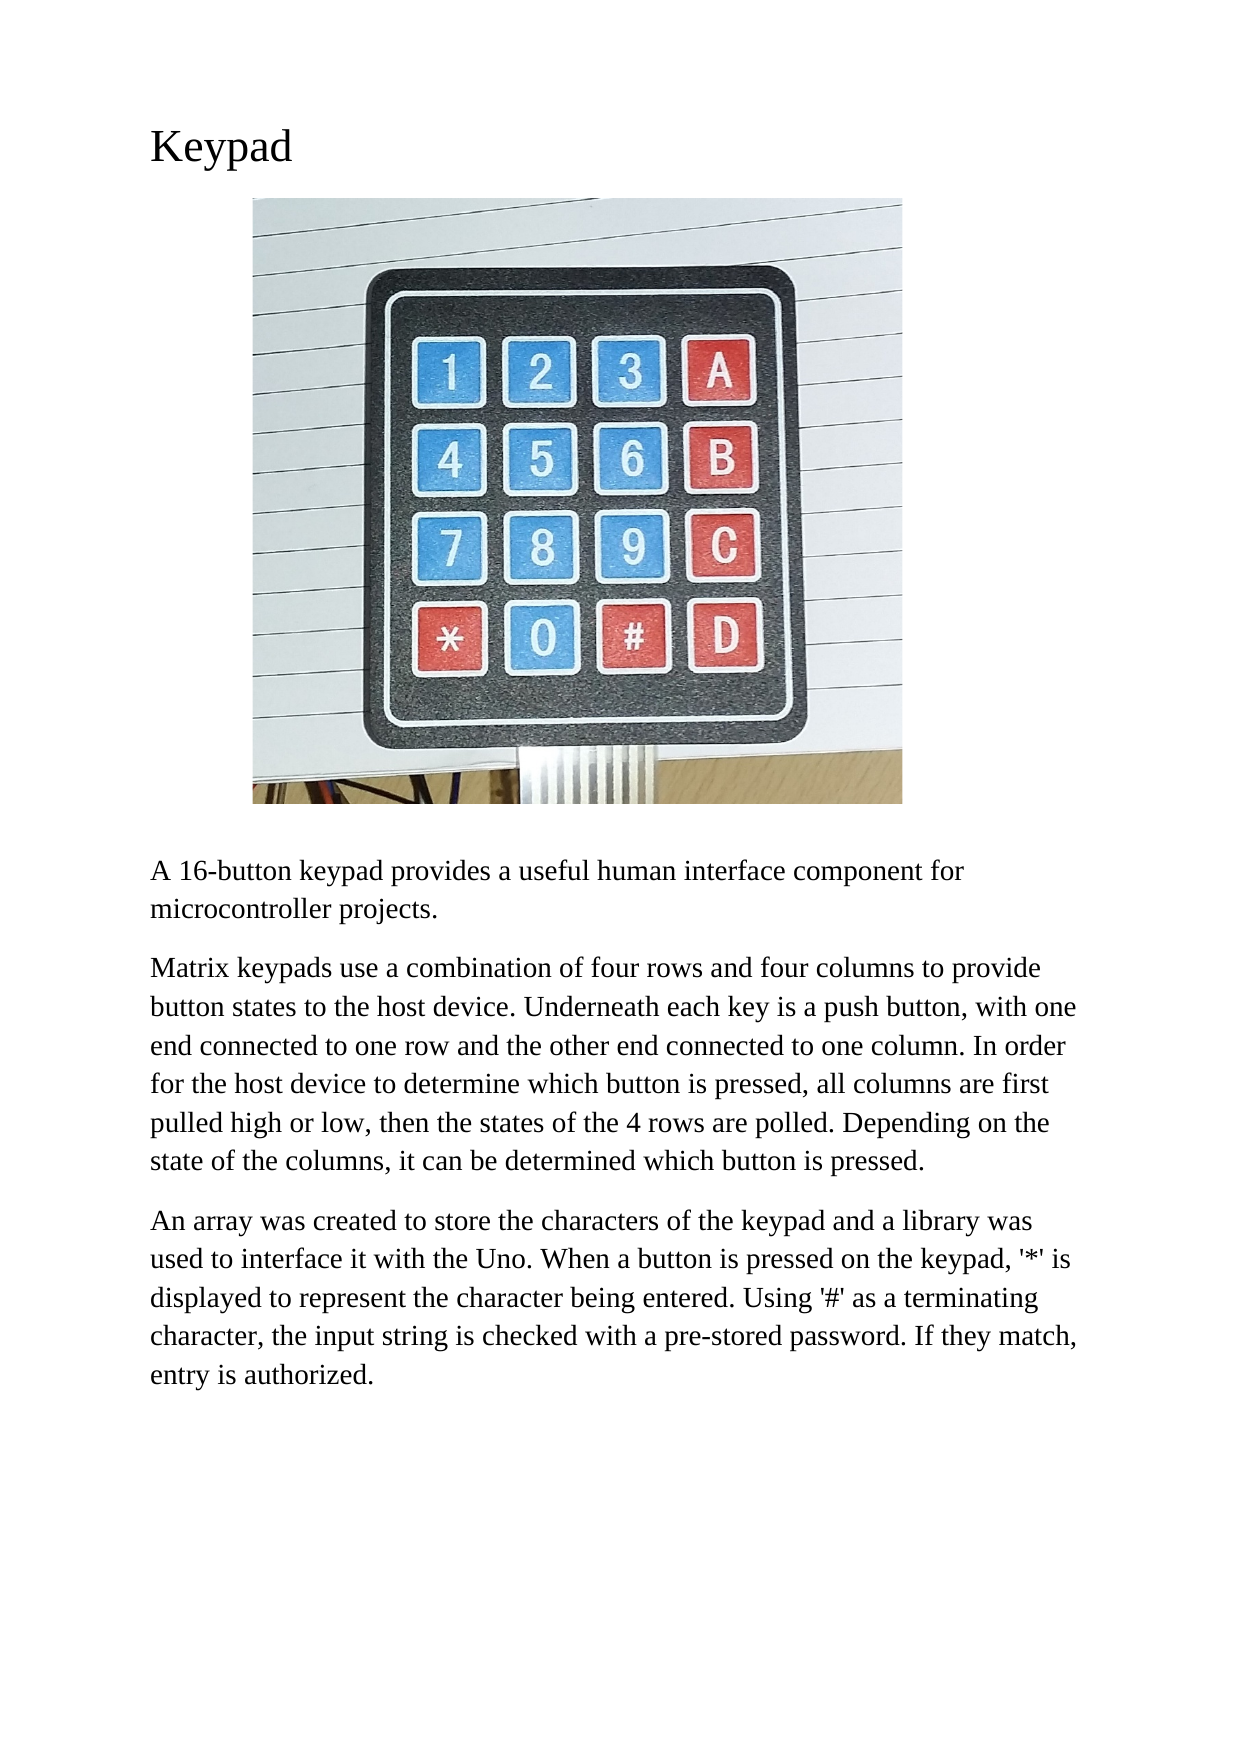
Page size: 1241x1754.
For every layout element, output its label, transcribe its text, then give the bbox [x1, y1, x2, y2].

text Matrix keypads use a combination of four rows and four columns to provide button states to the host device. Underneath each key is a push button, with one end connected to one row and the other end connected to one column. In order for the host device to determine which button is pressed, all columns are first pulled high or low, then the states of the 4 rows are polled. Depending on the state of the columns, it can be determined which button is pressed. [150, 951, 1090, 1177]
text An array was created to store the characters of the keypad and a library was used to interface it with the Uno. When a button is pressed on the keypad, '*' is displayed to represent the character being entered. Using '#' as a terminating character, the input string is checked with a pre-stored password. If they match, entry is authorized. [150, 1203, 1090, 1390]
text A 16-button keypad provides a useful human interface component for microcontroller projects. [150, 853, 1090, 925]
text Keypad [150, 118, 1090, 171]
picture [252, 198, 902, 802]
